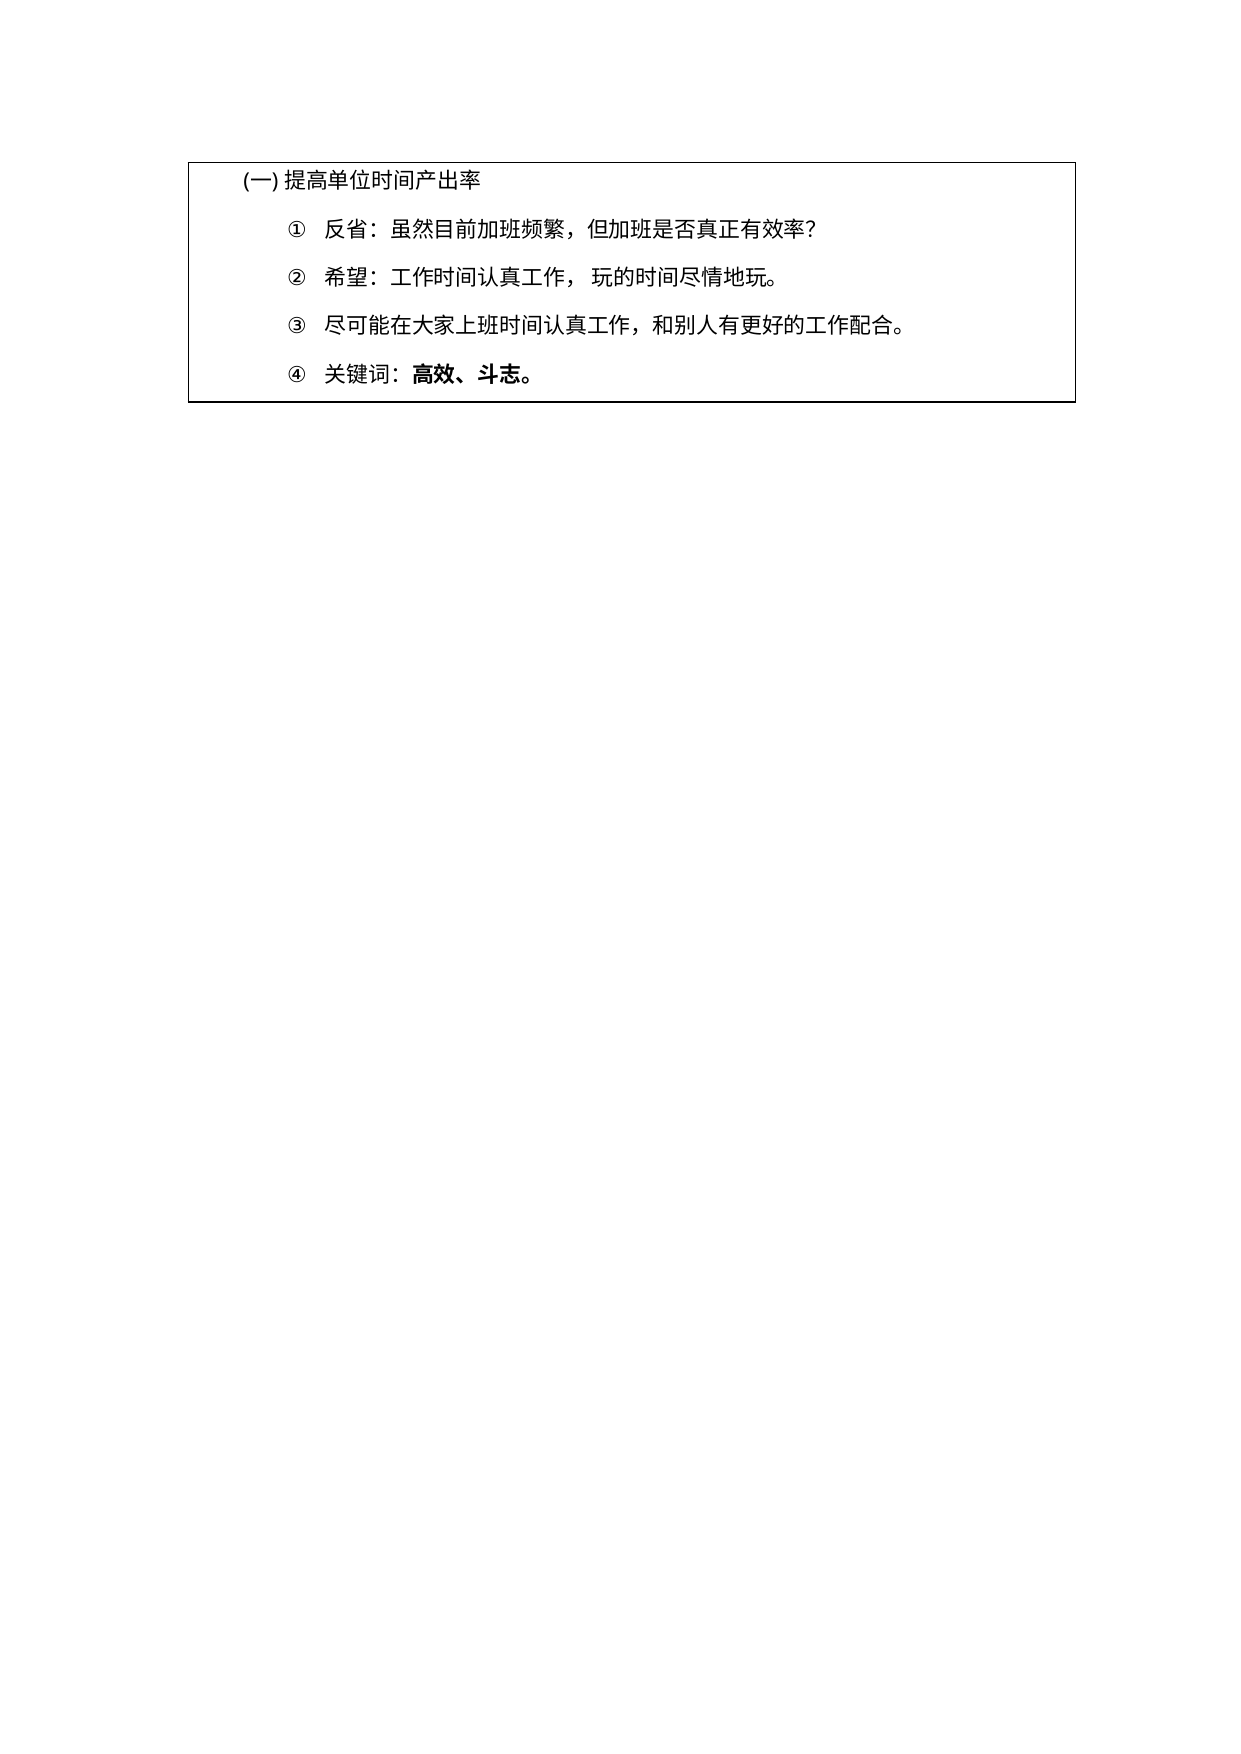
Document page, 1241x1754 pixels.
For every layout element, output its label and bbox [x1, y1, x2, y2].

table_cell [189, 163, 1075, 401]
